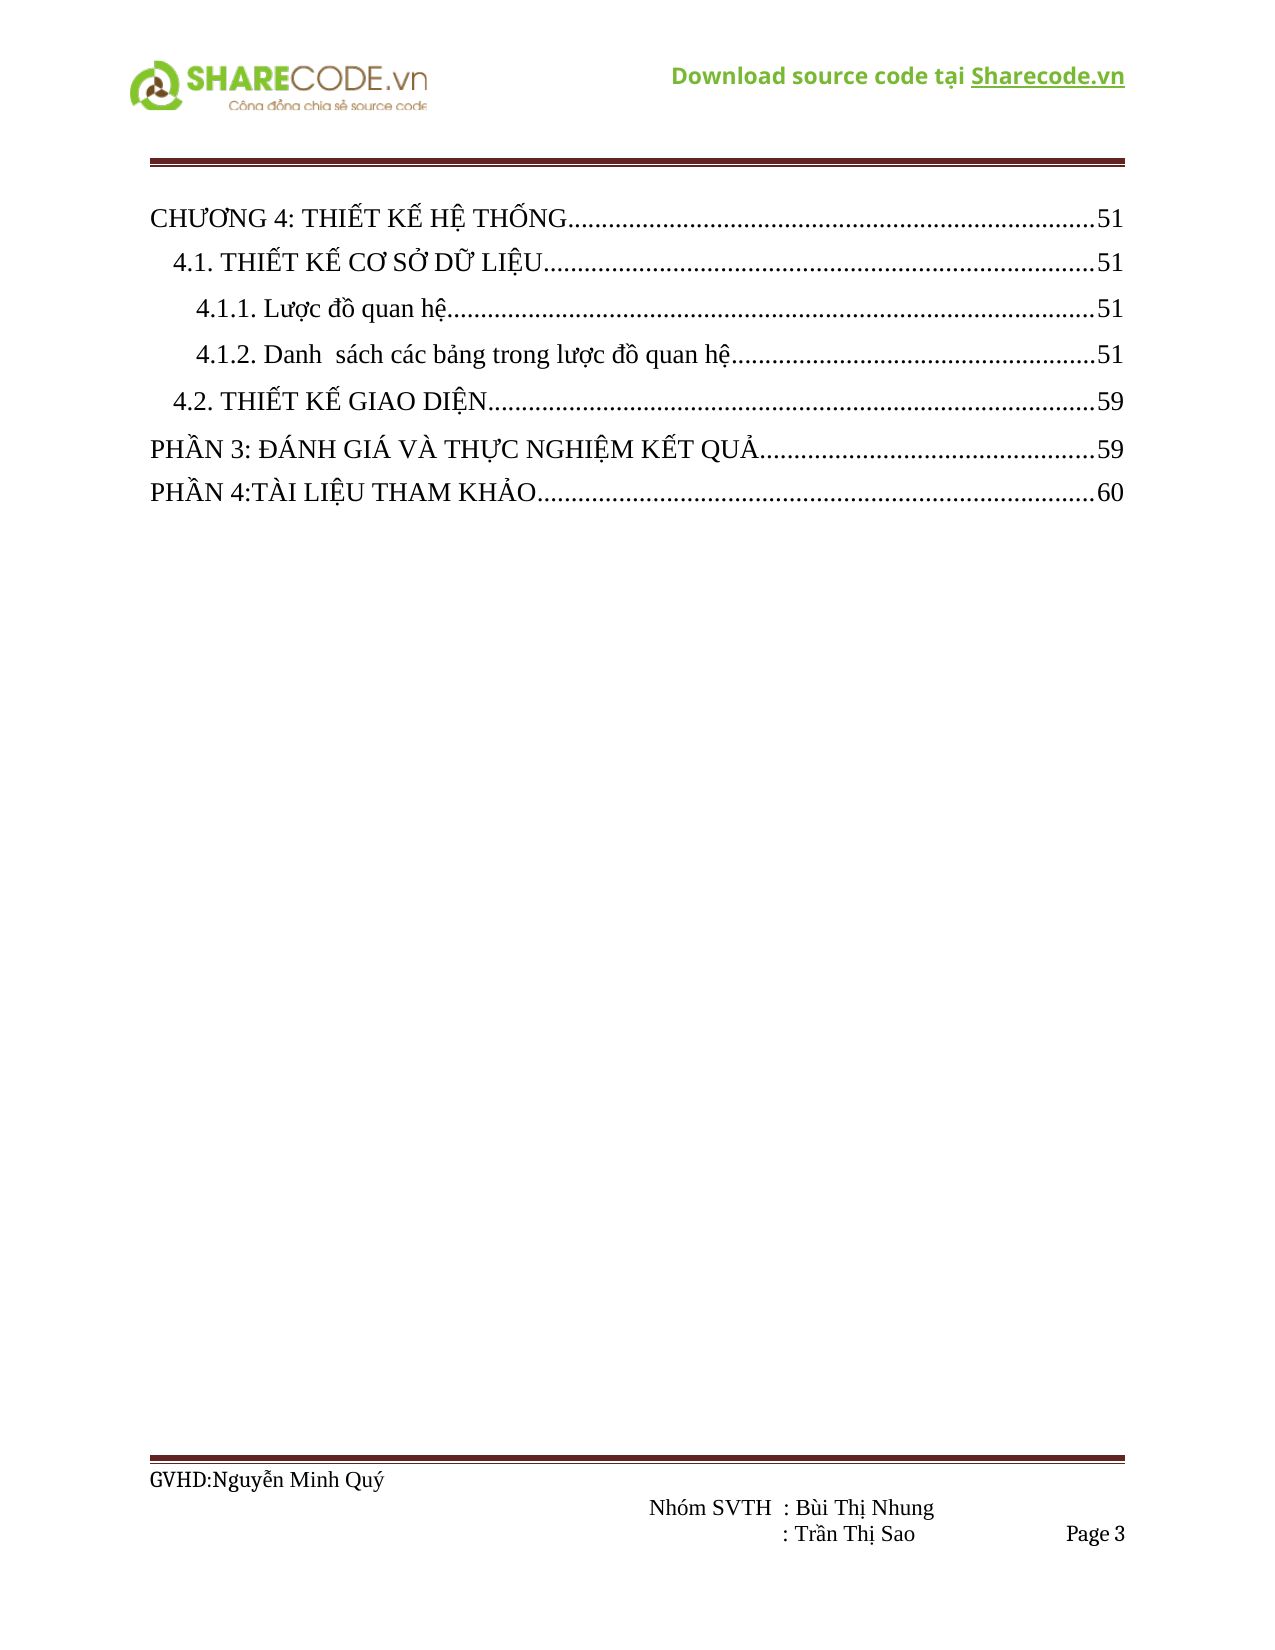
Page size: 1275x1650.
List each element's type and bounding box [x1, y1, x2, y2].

picture [129, 60, 427, 111]
